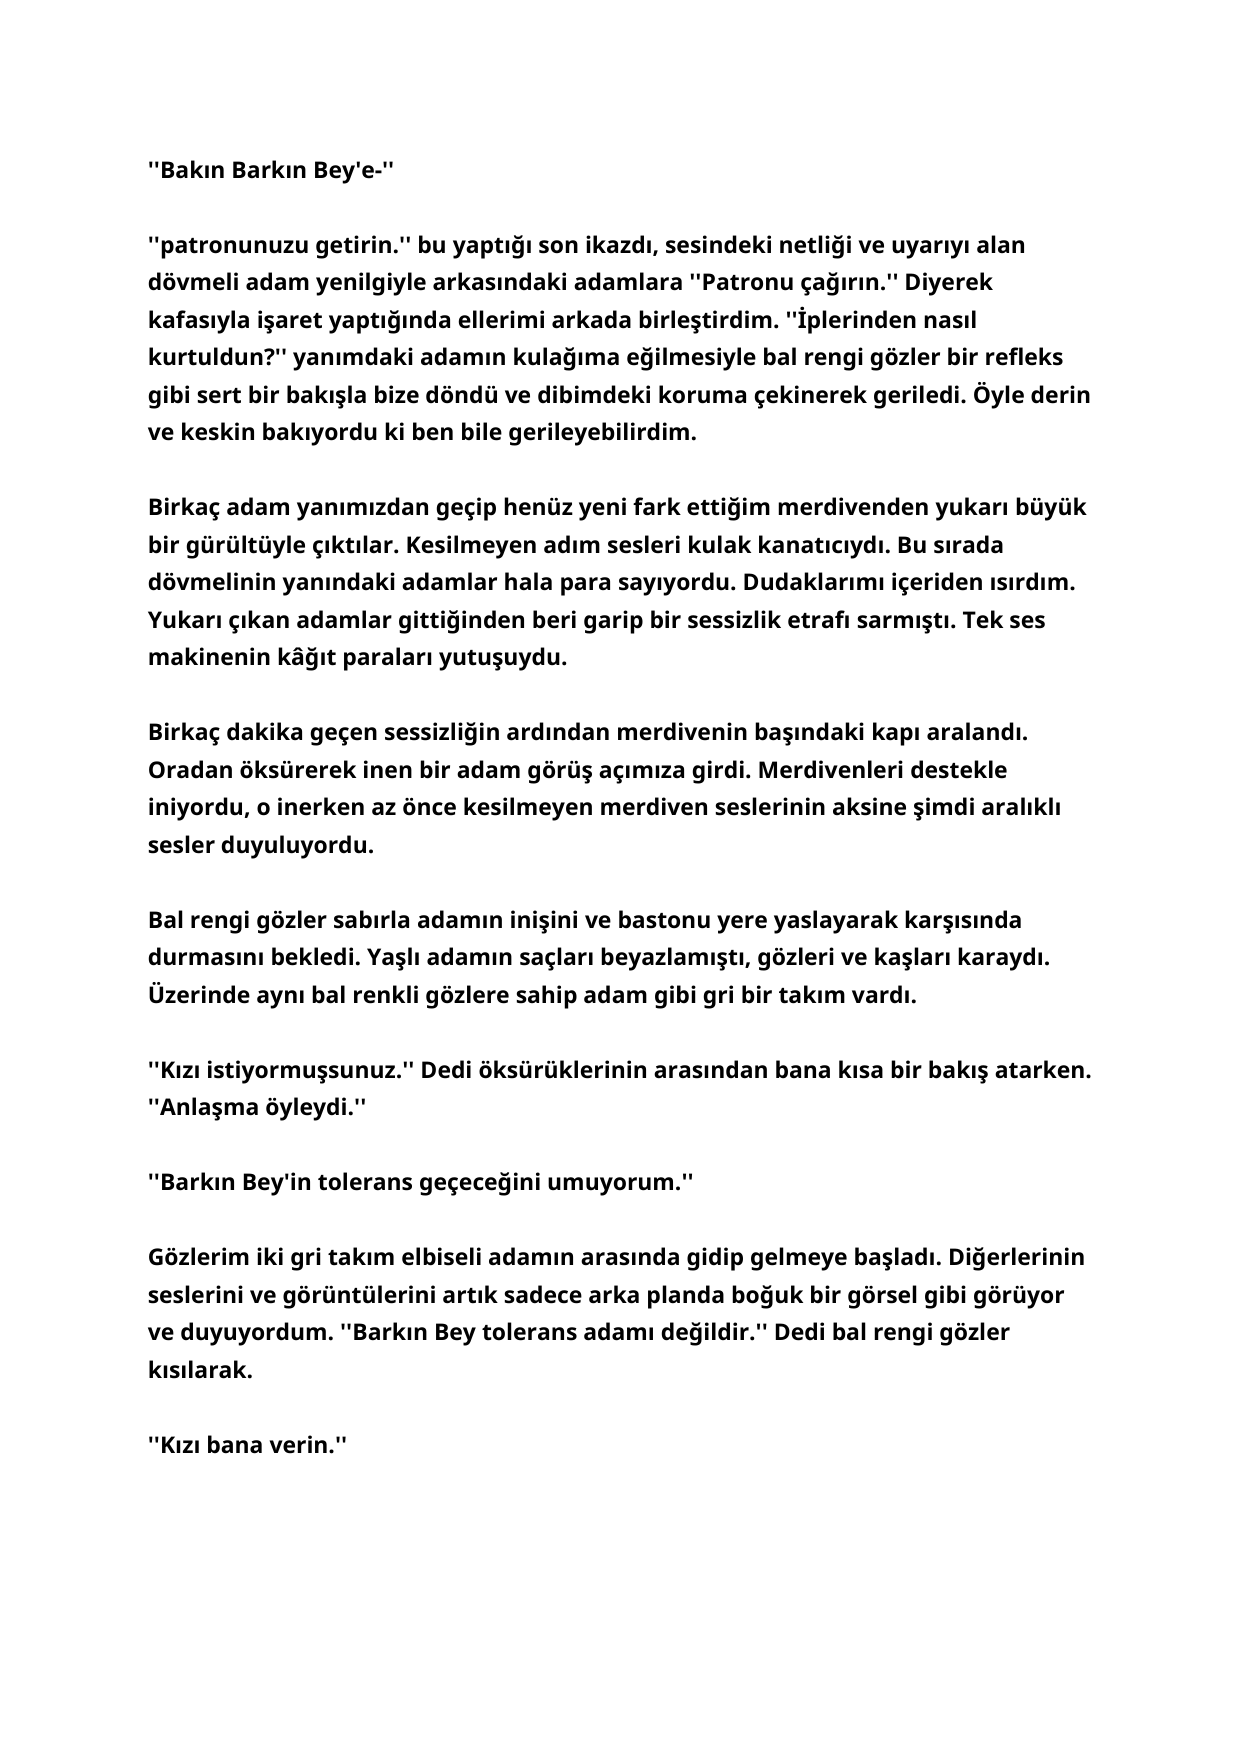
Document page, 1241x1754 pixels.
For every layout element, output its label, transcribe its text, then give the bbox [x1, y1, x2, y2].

text Gözlerim iki gri takım elbiseli adamın arasında gidip gelmeye başladı. Diğerlerinin seslerini ve görüntülerini artık sadece arka planda boğuk bir görsel gibi görüyor ve duyuyordum. ''Barkın Bey tolerans adamı değildir.'' Dedi bal rengi gözler kısılarak. [148, 1235, 1093, 1385]
text ''Barkın Bey'in tolerans geçeceğini umuyorum.'' [148, 1160, 1093, 1198]
text Birkaç dakika geçen sessizliğin ardından merdivenin başındaki kapı aralandı. Oradan öksürerek inen bir adam görüş açımıza girdi. Merdivenleri destekle iniyordu, o inerken az önce kesilmeyen merdiven seslerinin aksine şimdi aralıklı sesler duyuluyordu. [148, 710, 1093, 860]
text Bal rengi gözler sabırla adamın inişini ve bastonu yere yaslayarak karşısında durmasını bekledi. Yaşlı adamın saçları beyazlamıştı, gözleri ve kaşları karaydı. Üzerinde aynı bal renkli gözlere sahip adam gibi gri bir takım vardı. [148, 898, 1093, 1010]
text ''patronunuzu getirin.'' bu yaptığı son ikazdı, sesindeki netliği ve uyarıyı alan dövmeli adam yenilgiyle arkasındaki adamlara ''Patronu çağırın.'' Diyerek kafasıyla işaret yaptığında ellerimi arkada birleştirdim. ''İplerinden nasıl kurtuldun?'' yanımdaki adamın kulağıma eğilmesiyle bal rengi gözler bir refleks gibi sert bir bakışla bize döndü ve dibimdeki koruma çekinerek geriledi. Öyle derin ve keskin bakıyordu ki ben bile gerileyebilirdim. [148, 223, 1093, 448]
text ''Kızı istiyormuşsunuz.'' Dedi öksürüklerinin arasından bana kısa bir bakış atarken. ''Anlaşma öyleydi.'' [148, 1048, 1093, 1123]
text Birkaç adam yanımızdan geçip henüz yeni fark ettiğim merdivenden yukarı büyük bir gürültüyle çıktılar. Kesilmeyen adım sesleri kulak kanatıcıydı. Bu sırada dövmelinin yanındaki adamlar hala para sayıyordu. Dudaklarımı içeriden ısırdım. Yukarı çıkan adamlar gittiğinden beri garip bir sessizlik etrafı sarmıştı. Tek ses makinenin kâğıt paraları yutuşuydu. [148, 485, 1093, 673]
text ''Bakın Barkın Bey'e-'' [148, 148, 1093, 185]
text ''Kızı bana verin.'' [148, 1423, 1093, 1460]
